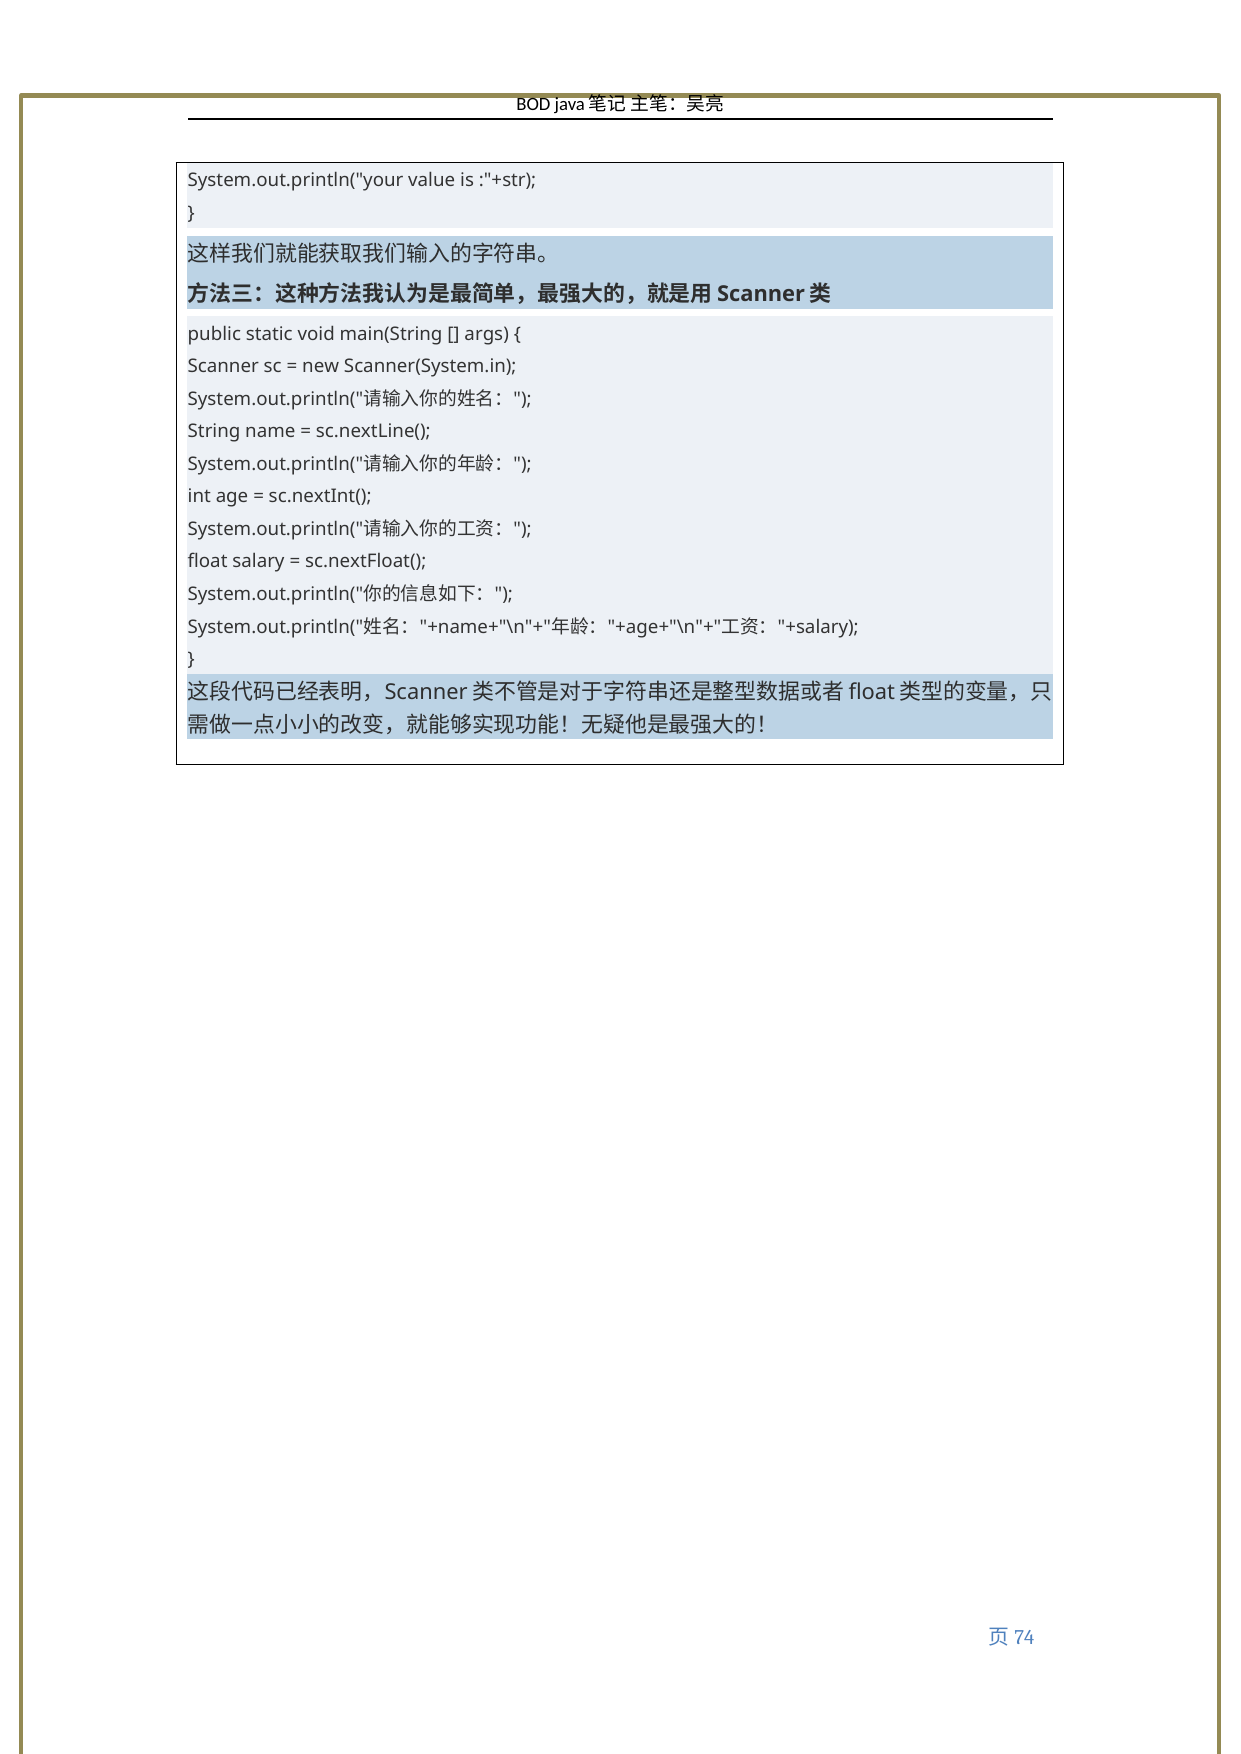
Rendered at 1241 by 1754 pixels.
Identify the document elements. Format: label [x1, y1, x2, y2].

table_header [177, 163, 1063, 764]
